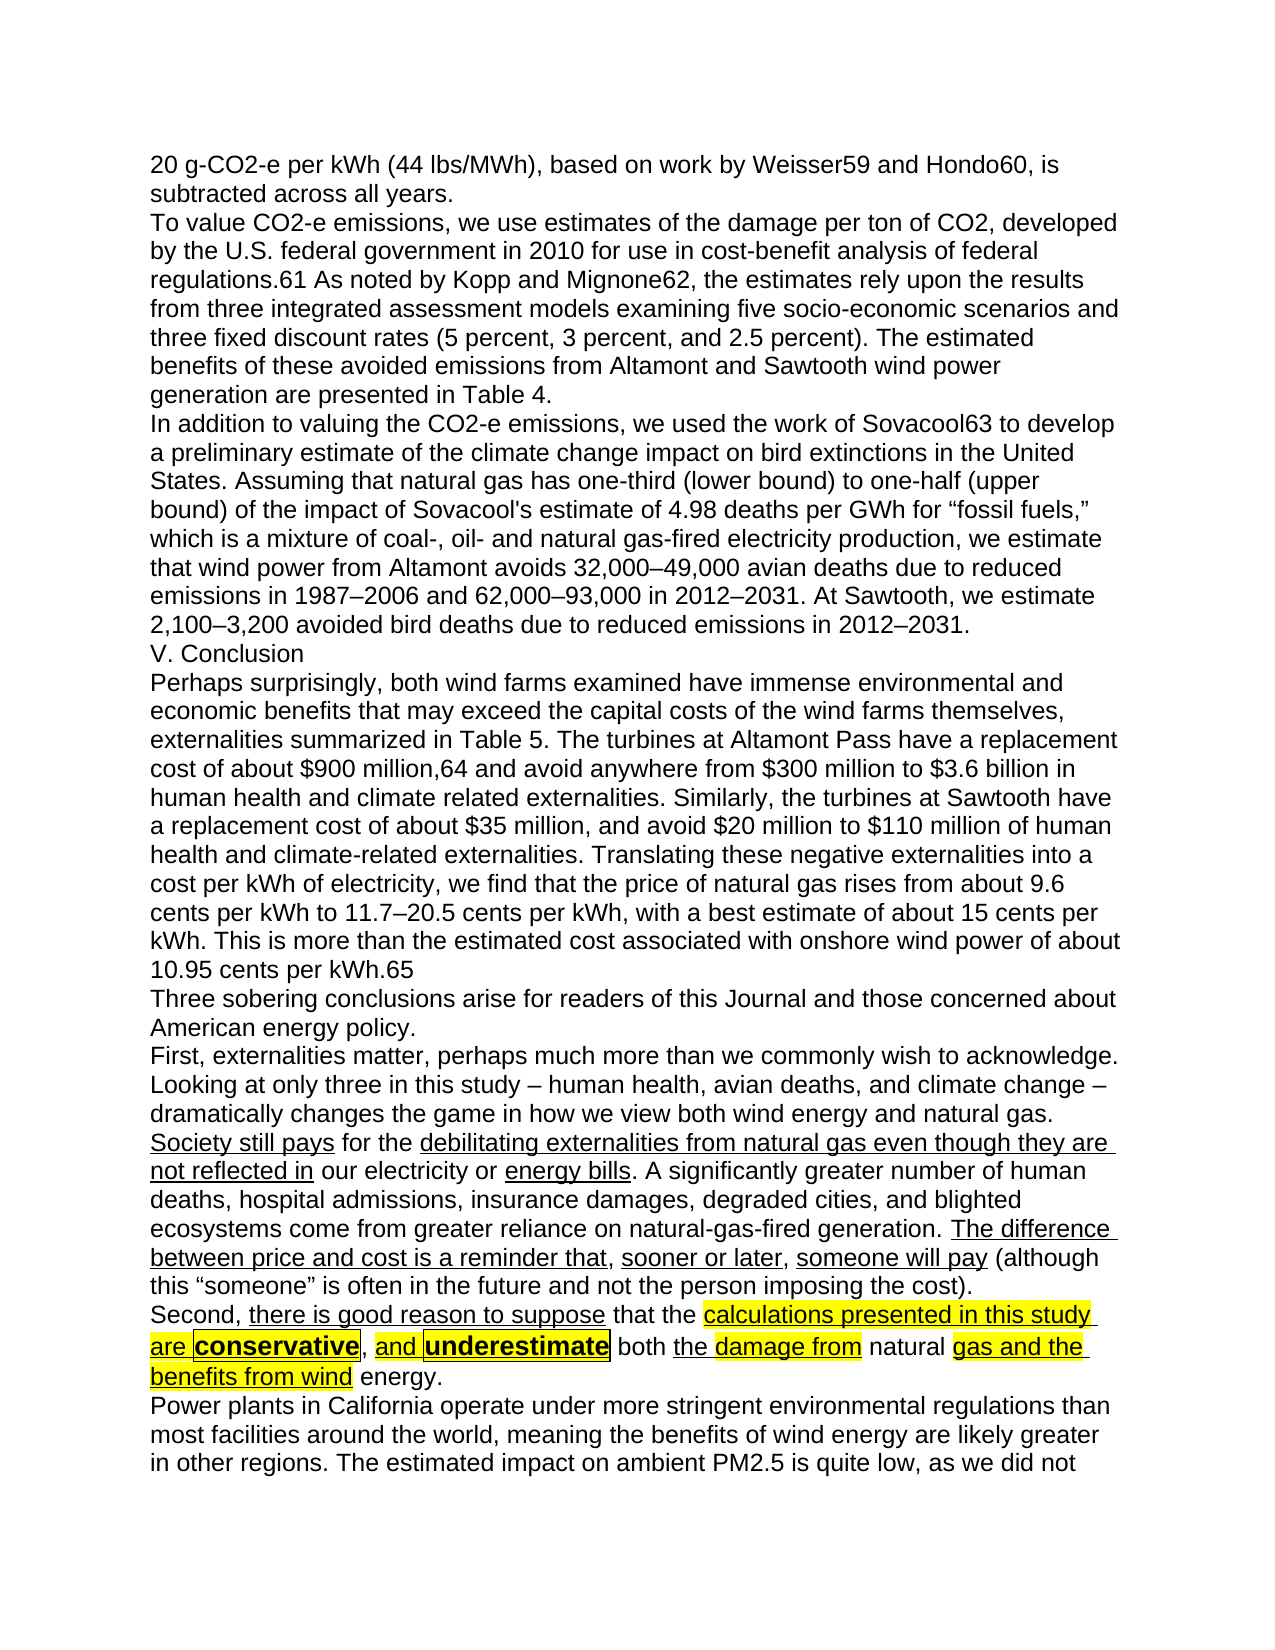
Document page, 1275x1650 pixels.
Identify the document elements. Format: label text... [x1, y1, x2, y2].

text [150, 1391, 1125, 1477]
text V. Conclusion [150, 639, 1125, 667]
text First, externalities matter, perhaps much more than we commonly wish to acknowledge. Looking at only three in this study – human health, avian deaths, and climate change – dramatically changes the game in how we view both wind energy and natural gas. Society still pays for the debilitating externalities from natural gas even though they are not reflected in our electricity or energy bills. A significantly greater number of human deaths, hospital admissions, insurance damages, degraded cities, and blighted ecosystems come from greater reliance on natural-gas-fired generation. The difference between price and cost is a reminder that, sooner or later, someone will pay (although this “someone” is often in the future and not the person imposing the cost). [150, 1041, 1125, 1300]
text To value CO2-e emissions, we use estimates of the damage per ton of CO2, developed by the U.S. federal government in 2010 for use in cost-benefit analysis of federal regulations.61 As noted by Kopp and Mignone62, the estimates rely upon the results from three integrated assessment models examining five socio-economic scenarios and three fixed discount rates (5 percent, 3 percent, and 2.5 percent). The estimated benefits of these avoided emissions from Altamont and Sawtooth wind power generation are presented in Table 4. [150, 207, 1125, 409]
text Perhaps surprisingly, both wind farms examined have immense environmental and economic benefits that may exceed the capital costs of the wind farms themselves, externalities summarized in Table 5. The turbines at Altamont Pass have a replacement cost of about $900 million,64 and avoid anywhere from $300 million to $3.6 billion in human health and climate related externalities. Similarly, the turbines at Sawtooth have a replacement cost of about $35 million, and avoid $20 million to $110 million of human health and climate-related externalities. Translating these negative externalities into a cost per kWh of electricity, we find that the price of natural gas rises from about 9.6 cents per kWh to 11.7–20.5 cents per kWh, with a best estimate of about 15 cents per kWh. This is more than the estimated cost associated with onshore wind power of about 10.95 cents per kWh.65 [150, 667, 1125, 984]
text Second, there is good reason to suppose that the calculations presented in this study are conservative, and underestimate both the damage from natural gas and the benefits from wind energy. [150, 1300, 1125, 1391]
text In addition to valuing the CO2-e emissions, we used the work of Sovacool63 to develop a preliminary estimate of the climate change impact on bird extinctions in the United States. Assuming that natural gas has one-third (lower bound) to one-half (upper bound) of the impact of Sovacool's estimate of 4.98 deaths per GWh for “fossil fuels,” which is a mixture of coal-, oil- and natural gas-fired electricity production, we estimate that wind power from Altamont avoids 32,000–49,000 avian deaths due to reduced emissions in 1987–2006 and 62,000–93,000 in 2012–2031. At Sawtooth, we estimate 2,100–3,200 avoided bird deaths due to reduced emissions in 2012–2031. [150, 409, 1125, 639]
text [150, 150, 1125, 207]
text Three sobering conclusions arise for readers of this Journal and those concerned about American energy policy. [150, 984, 1125, 1041]
